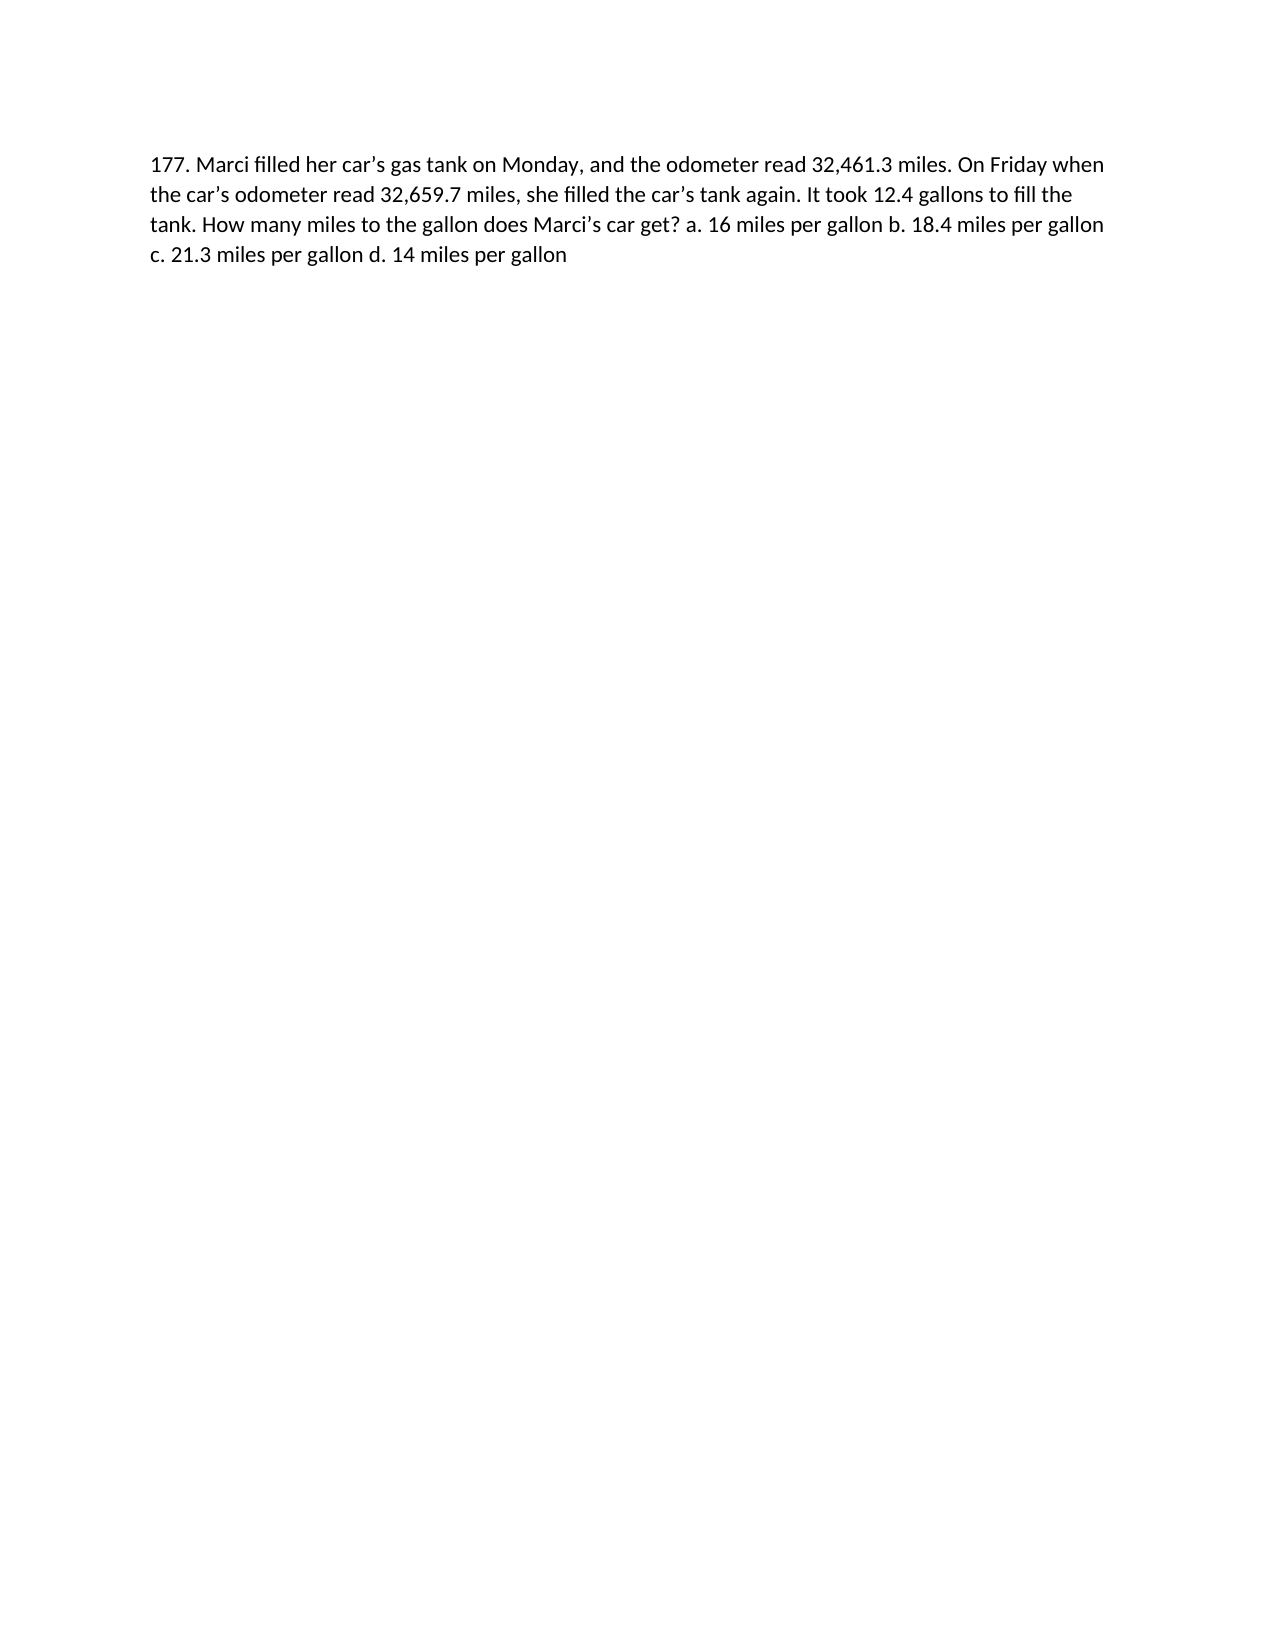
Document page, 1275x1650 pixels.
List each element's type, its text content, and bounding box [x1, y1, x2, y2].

text 177. Marci ﬁlled her car’s gas tank on Monday, and the odometer read 32,461.3 miles. On Friday when the car’s odometer read 32,659.7 miles, she ﬁlled the car’s tank again. It took 12.4 gallons to ﬁll the tank. How many miles to the gallon does Marci’s car get? a. 16 miles per gallon b. 18.4 miles per gallon c. 21.3 miles per gallon d. 14 miles per gallon [150, 150, 1125, 269]
